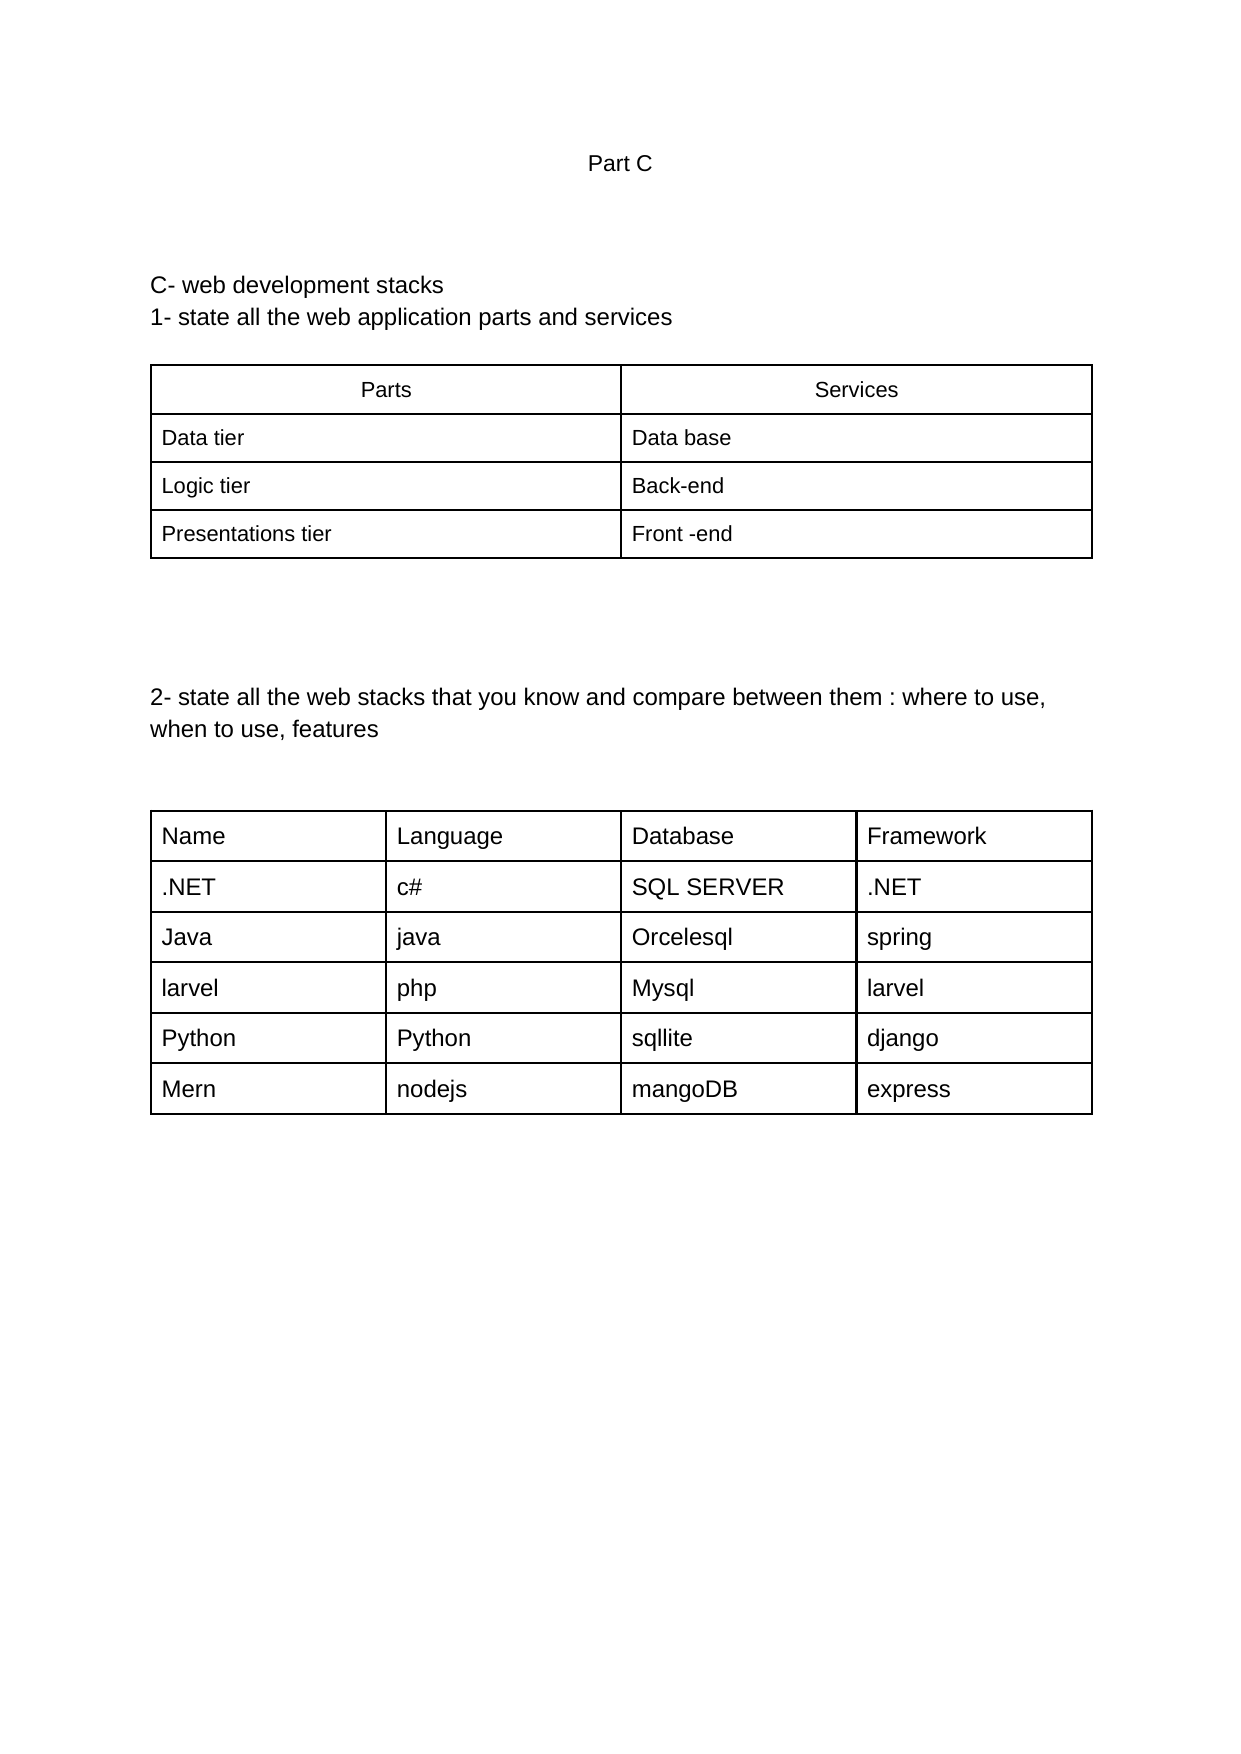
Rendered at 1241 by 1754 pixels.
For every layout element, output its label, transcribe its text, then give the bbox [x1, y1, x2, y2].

text C- web development stacks [150, 271, 1090, 298]
table_cell .NET [152, 862, 385, 911]
table_header Language [387, 812, 620, 860]
table_cell php [387, 963, 620, 1012]
table_cell Logic tier [152, 463, 620, 509]
table_header Framework [858, 812, 1091, 860]
table_cell Back-end [622, 463, 1091, 509]
table_cell Data base [622, 415, 1091, 461]
table_cell nodejs [387, 1064, 620, 1113]
table_cell Mern [152, 1064, 385, 1113]
table_cell SQL SERVER [622, 862, 855, 911]
table_cell django [858, 1014, 1091, 1062]
table_cell larvel [152, 963, 385, 1012]
table_cell Mysql [622, 963, 855, 1012]
table_header Database [622, 812, 855, 860]
table_cell Python [387, 1014, 620, 1062]
table_cell Front -end [622, 511, 1091, 557]
table_cell larvel [858, 963, 1091, 1012]
table_header Services [622, 366, 1091, 412]
table_header Parts [152, 366, 620, 412]
text 2- state all the web stacks that you know and compare between them : where to use, when to use, features [150, 683, 1090, 742]
table_cell c# [387, 862, 620, 911]
text 1- state all the web application parts and services [150, 302, 1090, 330]
table_cell Orcelesql [622, 913, 855, 961]
table_cell spring [858, 913, 1091, 961]
table_cell Presentations tier [152, 511, 620, 557]
table_cell express [858, 1064, 1091, 1113]
table_cell sqllite [622, 1014, 855, 1062]
table_cell Python [152, 1014, 385, 1062]
table_cell mangoDB [622, 1064, 855, 1113]
table_header Name [152, 812, 385, 860]
table_cell Java [152, 913, 385, 961]
text Part C [150, 150, 1090, 176]
table_cell .NET [858, 862, 1091, 911]
table_cell java [387, 913, 620, 961]
table_cell Data tier [152, 415, 620, 461]
